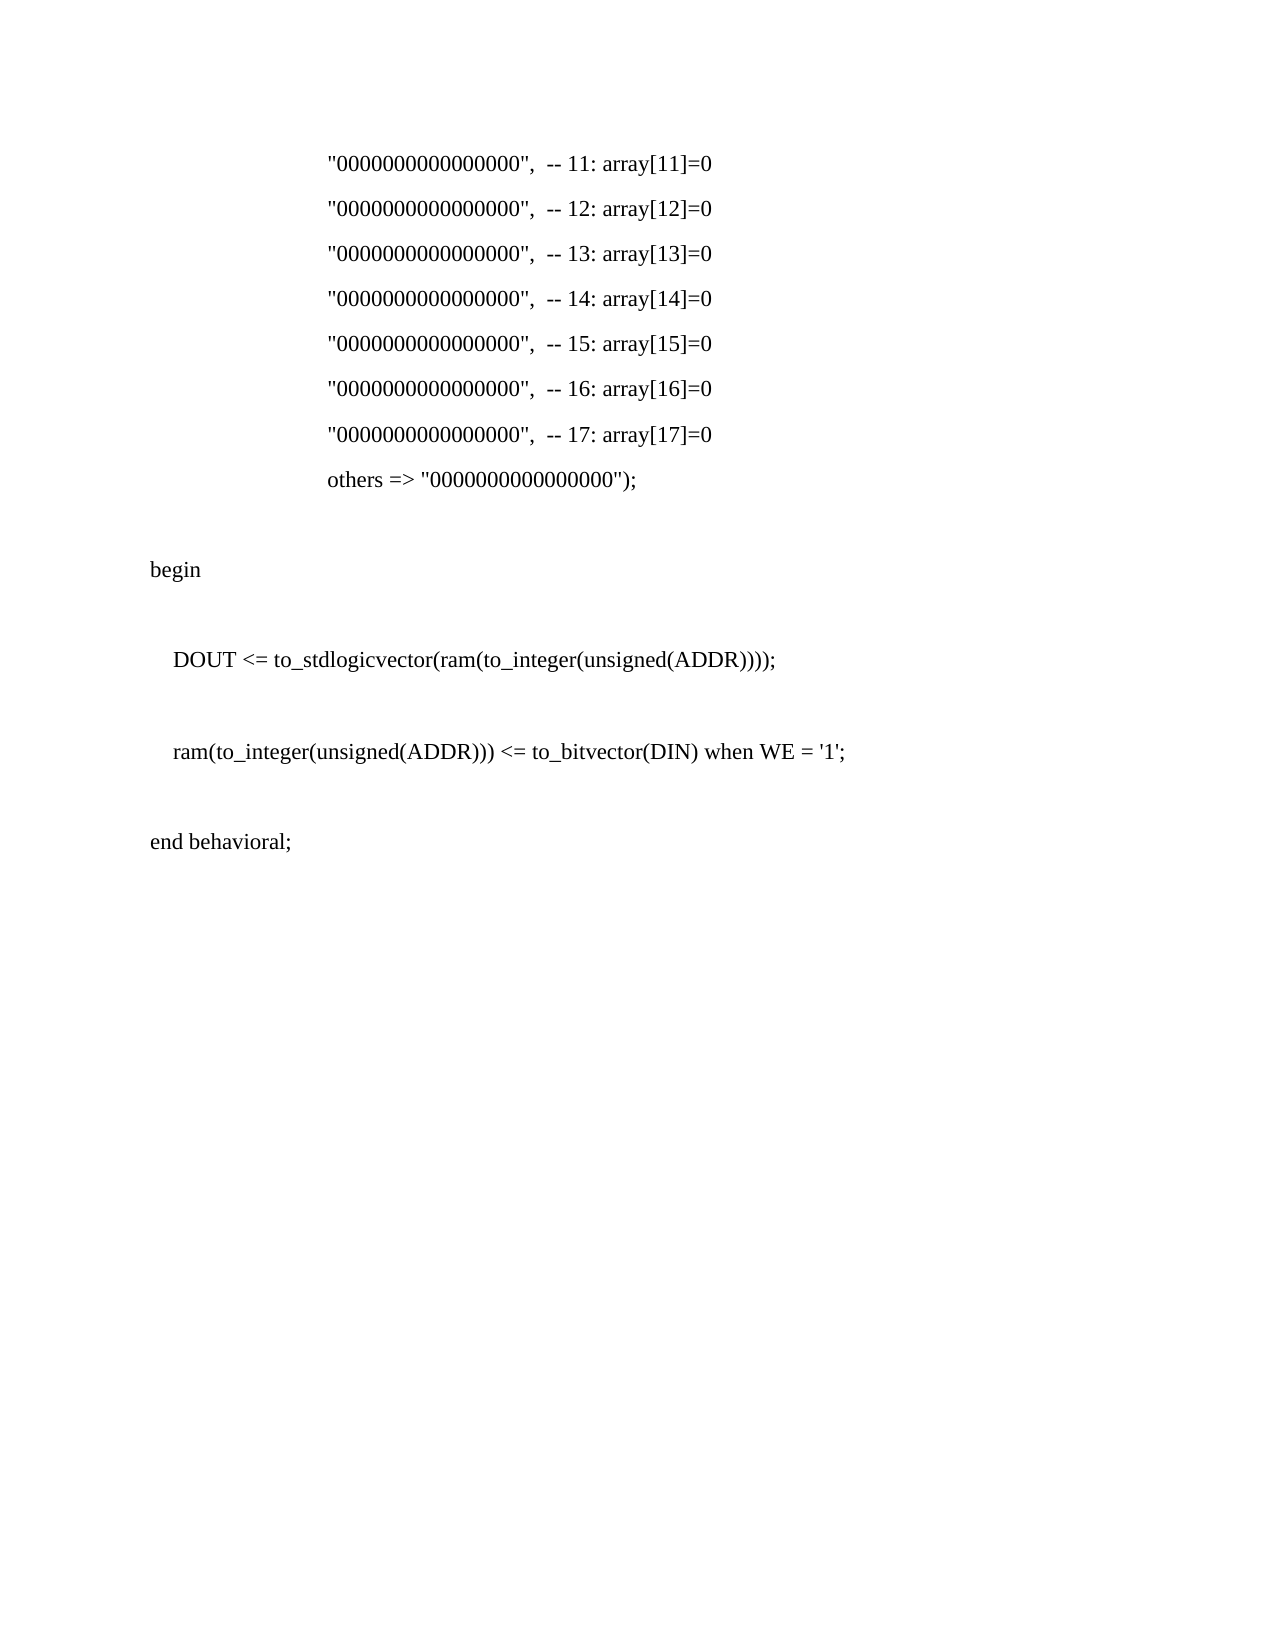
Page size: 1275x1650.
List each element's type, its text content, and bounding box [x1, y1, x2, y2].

text "0000000000000000", -- 15: array[15]=0 [150, 330, 1125, 357]
text "0000000000000000", -- 13: array[13]=0 [150, 240, 1125, 267]
text "0000000000000000", -- 14: array[14]=0 [150, 285, 1125, 312]
text others => "0000000000000000"); [150, 466, 1125, 492]
text ram(to_integer(unsigned(ADDR))) <= to_bitvector(DIN) when WE = '1'; [150, 738, 1125, 764]
text end behavioral; [150, 828, 1125, 855]
text "0000000000000000", -- 11: array[11]=0 [150, 150, 1125, 176]
text DOUT <= to_stdlogicvector(ram(to_integer(unsigned(ADDR)))); [150, 646, 1125, 672]
text begin [150, 556, 1125, 582]
text "0000000000000000", -- 12: array[12]=0 [150, 195, 1125, 221]
text "0000000000000000", -- 17: array[17]=0 [150, 421, 1125, 447]
text "0000000000000000", -- 16: array[16]=0 [150, 376, 1125, 402]
